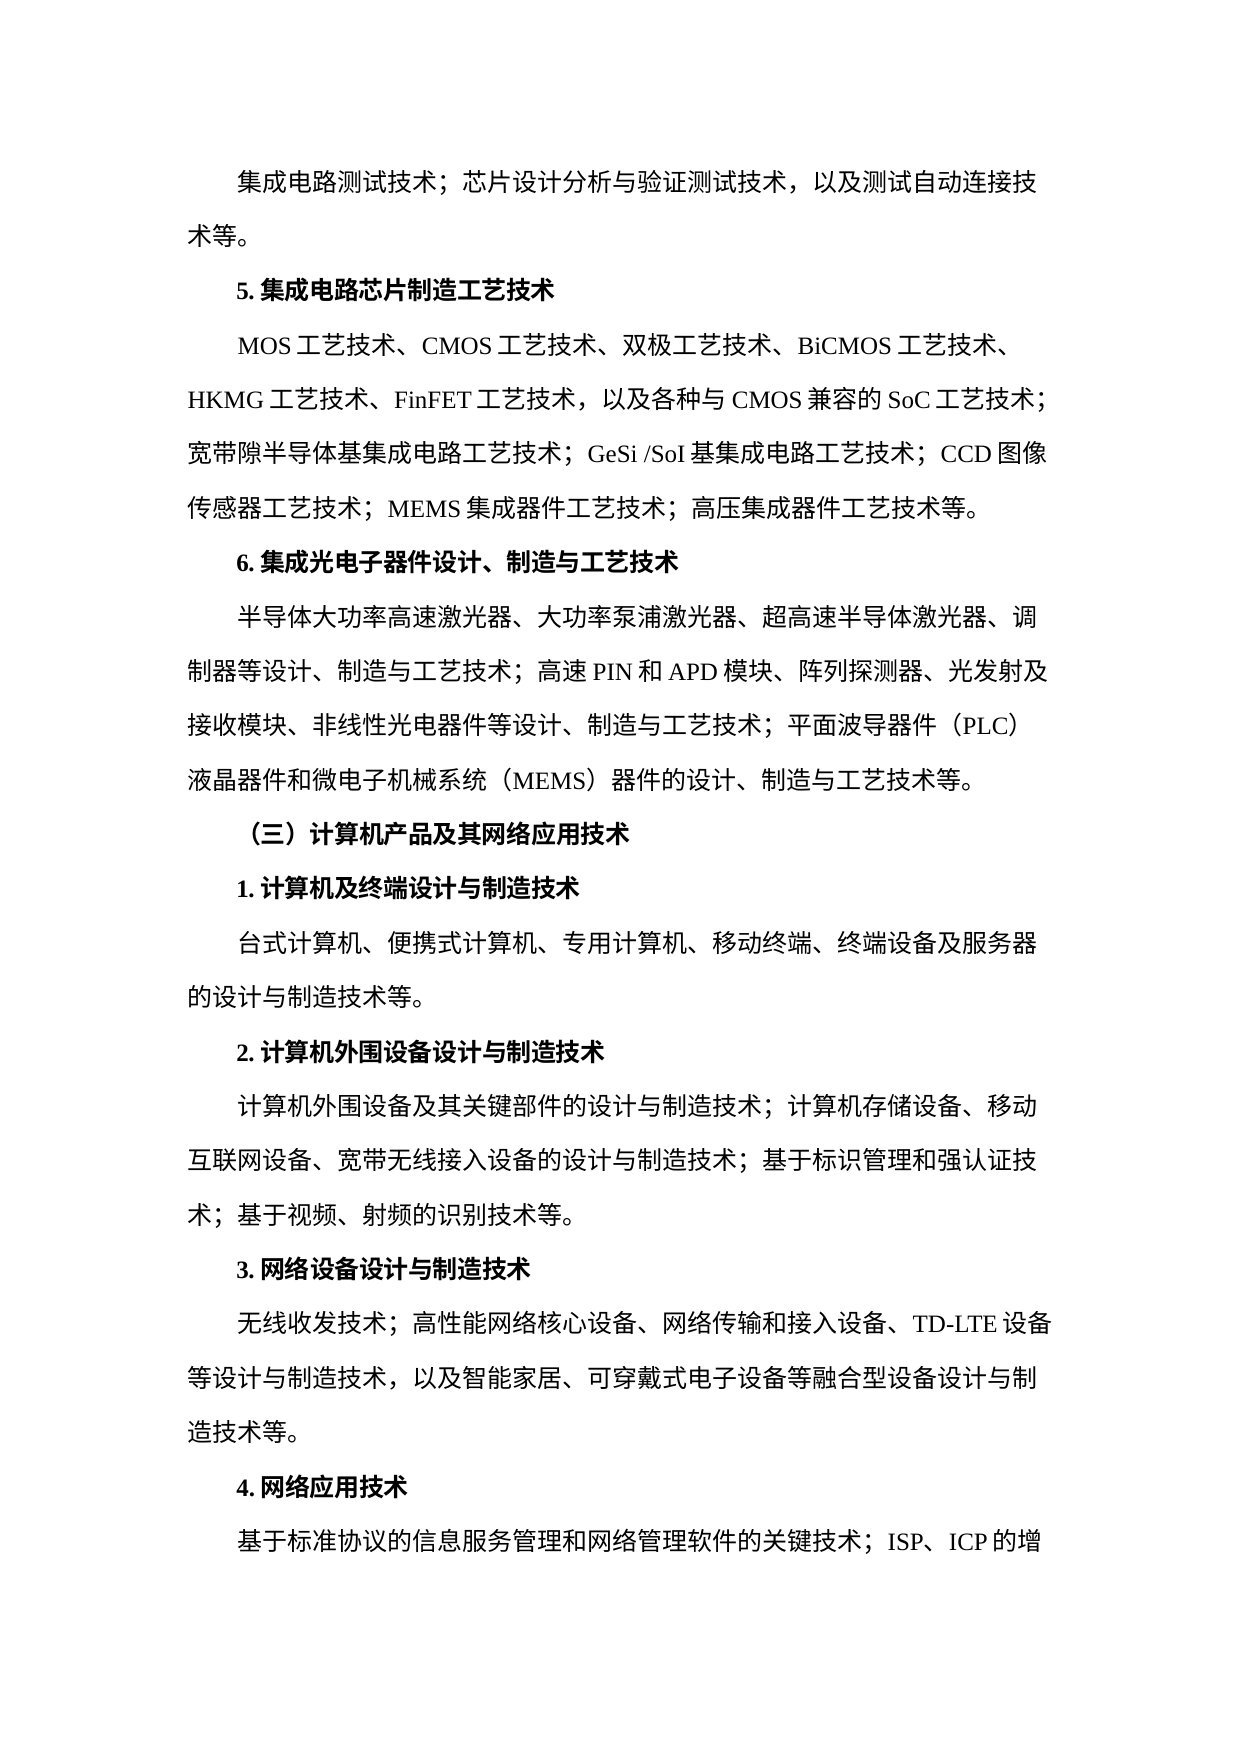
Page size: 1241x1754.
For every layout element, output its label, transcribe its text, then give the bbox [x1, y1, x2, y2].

subtitle 3. 网络设备设计与制造技术 [187, 1249, 1053, 1286]
text 计算机外围设备及其关键部件的设计与制造技术；计算机存储设备、移动互联网设备、宽带无线接入设备的设计与制造技术；基于标识管理和强认证技术；基于视频、射频的识别技术等。 [187, 1086, 1053, 1231]
text MOS工艺技术、CMOS工艺技术、双极工艺技术、BiCMOS工艺技术、HKMG工艺技术、FinFET工艺技术，以及各种与CMOS兼容的SoC工艺技术；宽带隙半导体基集成电路工艺技术；GeSi /SoI基集成电路工艺技术；CCD图像传感器工艺技术；MEMS集成器件工艺技术；高压集成器件工艺技术等。 [187, 325, 1053, 524]
text 半导体大功率高速激光器、大功率泵浦激光器、超高速半导体激光器、调制器等设计、制造与工艺技术；高速PIN和APD模块、阵列探测器、光发射及接收模块、非线性光电器件等设计、制造与工艺技术；平面波导器件（PLC）液晶器件和微电子机械系统（MEMS）器件的设计、制造与工艺技术等。 [187, 597, 1053, 796]
subtitle 6. 集成光电子器件设计、制造与工艺技术 [187, 543, 1053, 579]
subtitle 2. 计算机外围设备设计与制造技术 [187, 1032, 1053, 1068]
subtitle 1. 计算机及终端设计与制造技术 [187, 869, 1053, 905]
subtitle 5. 集成电路芯片制造工艺技术 [187, 271, 1053, 307]
text 台式计算机、便携式计算机、专用计算机、移动终端、终端设备及服务器的设计与制造技术等。 [187, 923, 1053, 1014]
subtitle 4. 网络应用技术 [187, 1467, 1053, 1503]
subtitle （三）计算机产品及其网络应用技术 [187, 814, 1053, 851]
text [187, 1521, 1053, 1558]
text 无线收发技术；高性能网络核心设备、网络传输和接入设备、TD-LTE设备等设计与制造技术，以及智能家居、可穿戴式电子设备等融合型设备设计与制造技术等。 [187, 1304, 1053, 1449]
text 集成电路测试技术；芯片设计分析与验证测试技术，以及测试自动连接技术等。 [187, 162, 1053, 253]
